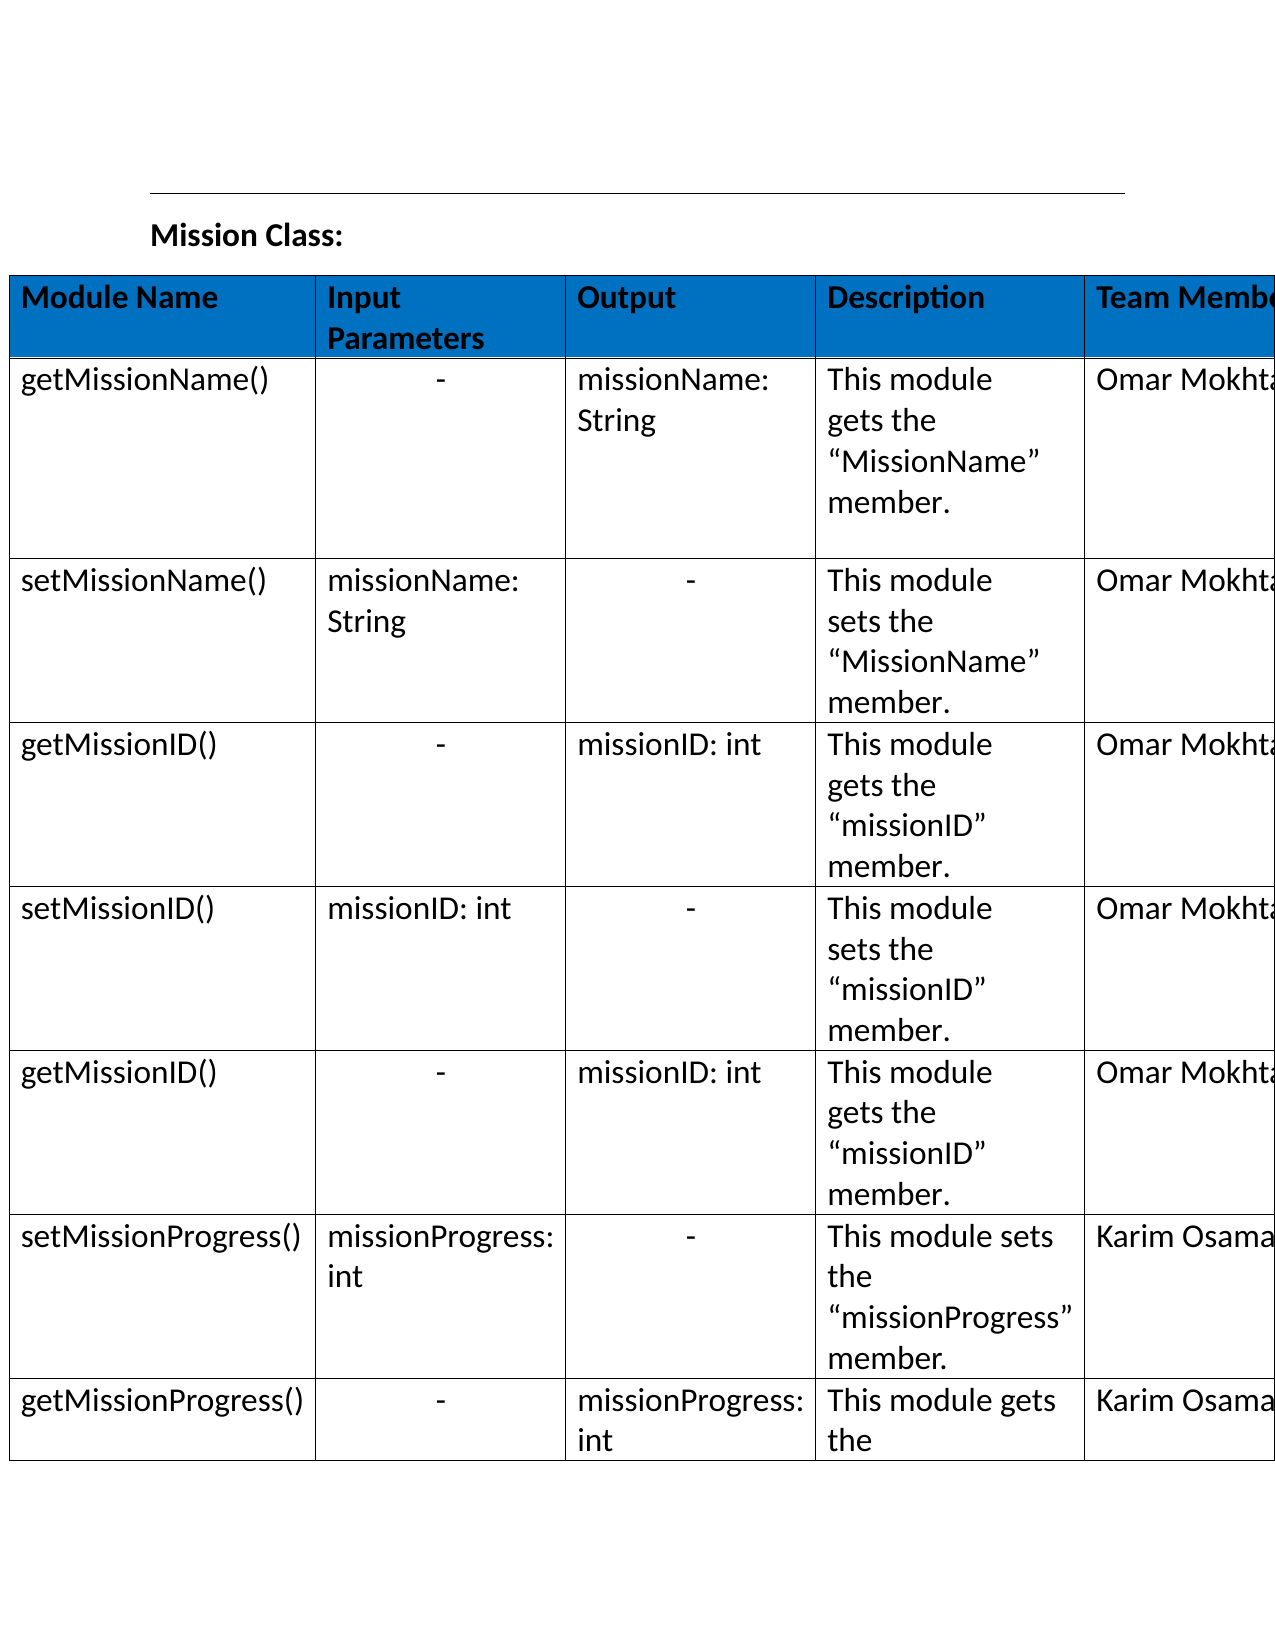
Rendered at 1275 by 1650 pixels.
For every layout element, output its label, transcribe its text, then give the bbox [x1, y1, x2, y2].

table_header Team Member [1085, 276, 1274, 357]
table_cell getMissionID() [10, 723, 315, 886]
table_cell missionName: String [566, 359, 815, 558]
table_cell - [316, 1379, 565, 1460]
table_cell This module sets the “missionProgress” member. [816, 1215, 1084, 1378]
table_cell setMissionProgress() [10, 1215, 315, 1378]
table_header Input Parameters [316, 276, 565, 357]
text Mission Class: [150, 214, 1125, 255]
table_cell This module gets the “missionID” member. [816, 1051, 1084, 1214]
table_cell This module sets the “MissionName” member. [816, 559, 1084, 722]
table_cell - [566, 887, 815, 1050]
table_cell missionName: String [316, 559, 565, 722]
table_cell Omar Mokhtar [1085, 723, 1274, 886]
table_cell - [316, 359, 565, 558]
table_cell missionID: int [566, 1051, 815, 1214]
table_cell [566, 1379, 815, 1460]
table_cell - [566, 1215, 815, 1378]
table_cell setMissionName() [10, 559, 315, 722]
table_cell This module gets the “MissionName” member. [816, 359, 1084, 558]
table_cell getMissionID() [10, 1051, 315, 1214]
table_cell - [316, 1051, 565, 1214]
table_cell Omar Mokhtar [1085, 359, 1274, 558]
table_cell This module sets the “missionID” member. [816, 887, 1084, 1050]
table_header Module Name [10, 276, 315, 357]
table_cell - [566, 559, 815, 722]
table_cell - [316, 723, 565, 886]
table_cell missionID: int [316, 887, 565, 1050]
table_cell setMissionID() [10, 887, 315, 1050]
table_header Output [566, 276, 815, 357]
table_cell missionID: int [566, 723, 815, 886]
table_cell missionProgress: int [316, 1215, 565, 1378]
table_cell This module gets the “missionID” member. [816, 723, 1084, 886]
table_cell Omar Mokhtar [1085, 1051, 1274, 1214]
table_cell Omar Mokhtar [1085, 887, 1274, 1050]
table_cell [10, 1379, 315, 1460]
table_cell Karim Osama [1085, 1379, 1274, 1460]
table_cell getMissionName() [10, 359, 315, 558]
table_header Description [816, 276, 1084, 357]
table_cell Karim Osama [1085, 1215, 1274, 1378]
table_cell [816, 1379, 1084, 1460]
table_cell Omar Mokhtar [1085, 559, 1274, 722]
